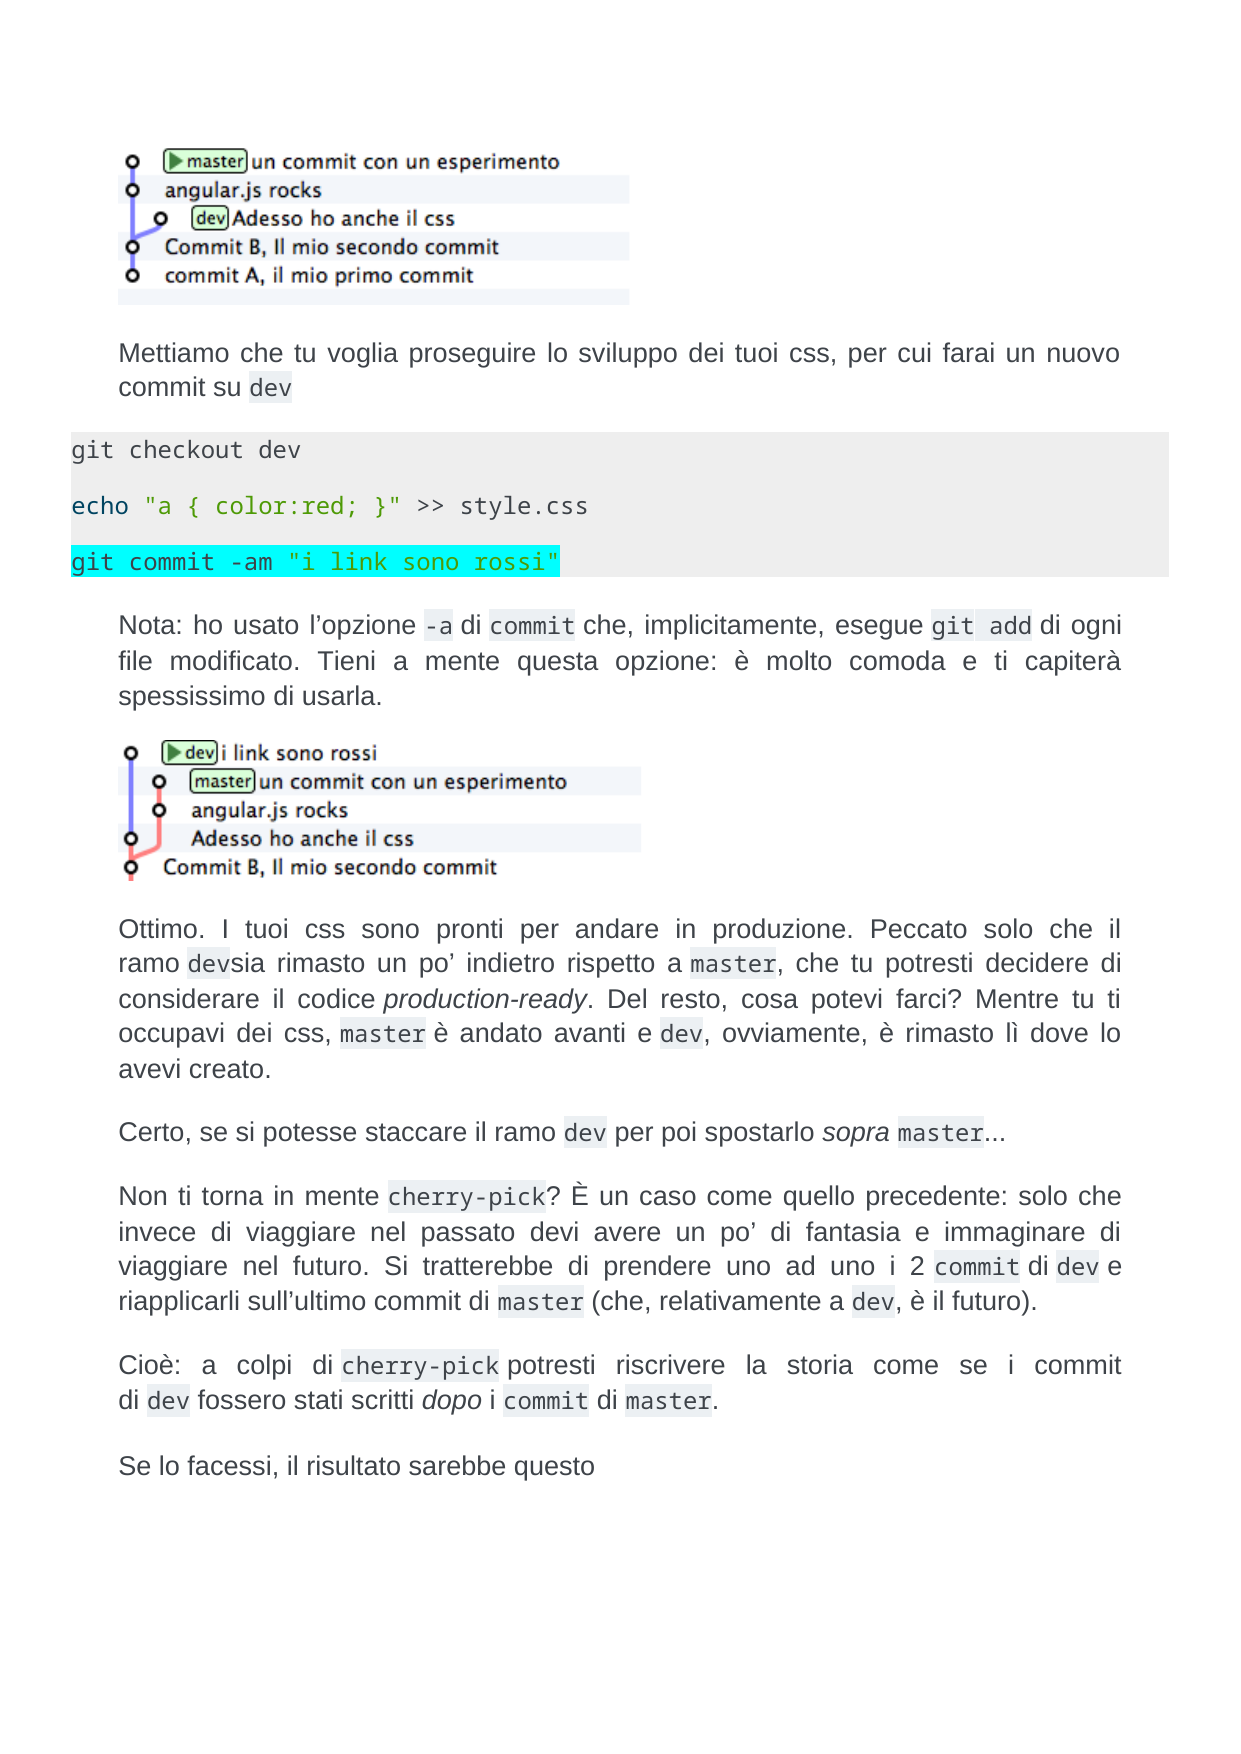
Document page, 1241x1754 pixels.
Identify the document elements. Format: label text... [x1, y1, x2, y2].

text git checkout dev [71, 432, 1169, 465]
picture [118, 740, 642, 881]
picture [118, 147, 630, 305]
text Se lo facessi, il risultato sarebbe questo [118, 1446, 1122, 1481]
text Certo, se si potesse staccare il ramo dev per poi spostarlo sopra master... [118, 1113, 1122, 1148]
text echo "a { color:red; }" >> style.css [71, 488, 1169, 521]
text Non ti torna in mente cherry-pick? È un caso come quello precedente: solo che invece di viaggiare nel passato devi avere un po’ di fantasia e immaginare di viaggiare nel futuro. Si tratterebbe di prendere uno ad uno i 2 commit di dev e riapplicarli sull’ultimo commit di master (che, relativamente a dev, è il futuro). [118, 1178, 1122, 1318]
text Mettiamo che tu voglia proseguire lo sviluppo dei tuoi css, per cui farai un nuovo commit su dev [118, 333, 1122, 403]
text Ottimo. I tuoi css sono pronti per andare in produzione. Peccato solo che il ramo devsia rimasto un po’ indietro rispetto a master, che tu potresti decidere di considerare il codice production-ready. Del resto, cosa potevi farci? Mentre tu ti occupavi dei css, master è andato avanti e dev, ovviamente, è rimasto lì dove lo avevi creato. [118, 909, 1122, 1084]
text Nota: ho usato l’opzione -a di commit che, implicitamente, esegue git add di ogni file modificato. Tieni a mente questa opzione: è molto comoda e ti capiterà spessissimo di usarla. [118, 606, 1122, 711]
text git commit -am "i link sono rossi" [71, 544, 1169, 577]
text Cioè: a colpi di cherry-pick potresti riscrivere la storia come se i commit di dev fossero stati scritti dopo i commit di master. [118, 1347, 1122, 1417]
